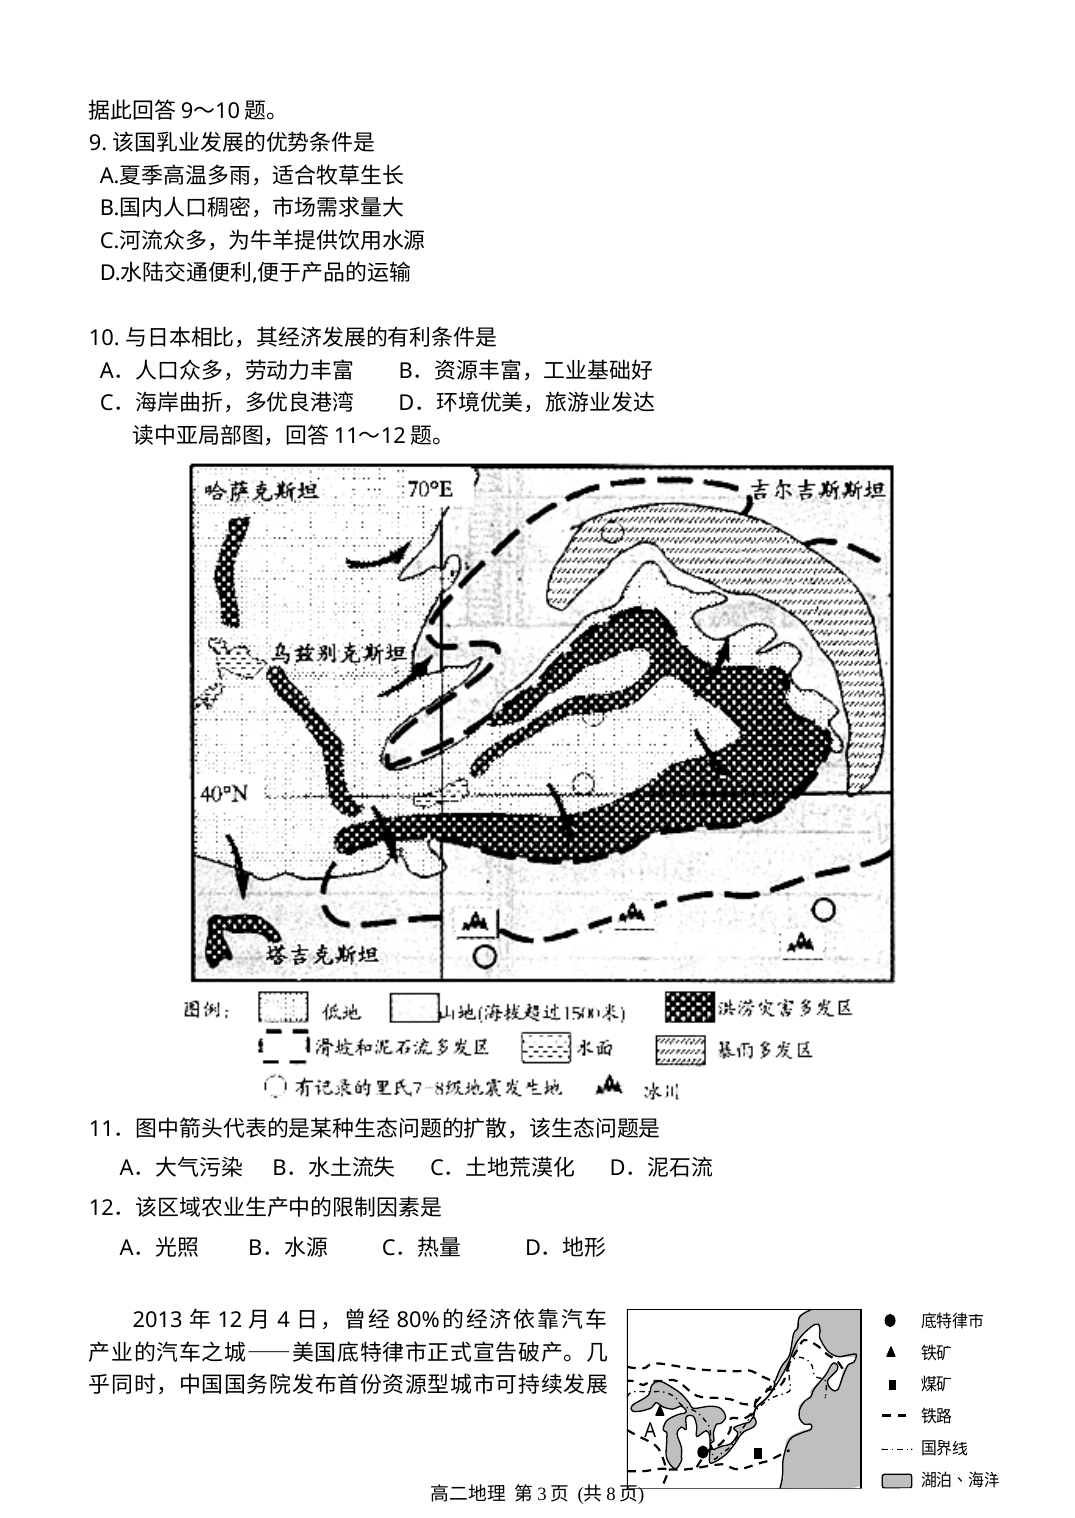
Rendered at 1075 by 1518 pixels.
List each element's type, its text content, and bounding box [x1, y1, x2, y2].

text 9. 该国乳业发展的优势条件是 [89, 125, 986, 158]
text 右图所示的某岛国有“世界净土”之称，为世界天然优质奶源生产国和乳畜产品出口国。据此回答9～10题。 [89, 93, 986, 125]
text A.夏季高温多雨，适合牧草生长 [89, 158, 986, 190]
text C．海岸曲折，多优良港湾 D．环境优美，旅游业发达 [89, 385, 986, 418]
text 10. 与日本相比，其经济发展的有利条件是 [89, 320, 986, 353]
text B.国内人口稠密，市场需求量大 [89, 190, 986, 223]
text A．人口众多，劳动力丰富 B．资源丰富，工业基础好 [89, 353, 986, 385]
text A．光照 B．水源 C．热量 D．地形 [119, 1230, 986, 1262]
text 12．该区域农业生产中的限制因素是 [89, 1190, 986, 1222]
text A．大气污染 B．水土流失 C．土地荒漠化 D．泥石流 [119, 1150, 986, 1182]
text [89, 1302, 986, 1399]
text 读中亚局部图，回答11～12题。 [89, 418, 986, 450]
text 11．图中箭头代表的是某种生态问题的扩散，该生态问题是 [89, 1111, 986, 1142]
text C.河流众多，为牛羊提供饮用水源 [89, 223, 986, 255]
text D.水陆交通便利,便于产品的运输 [89, 255, 986, 288]
